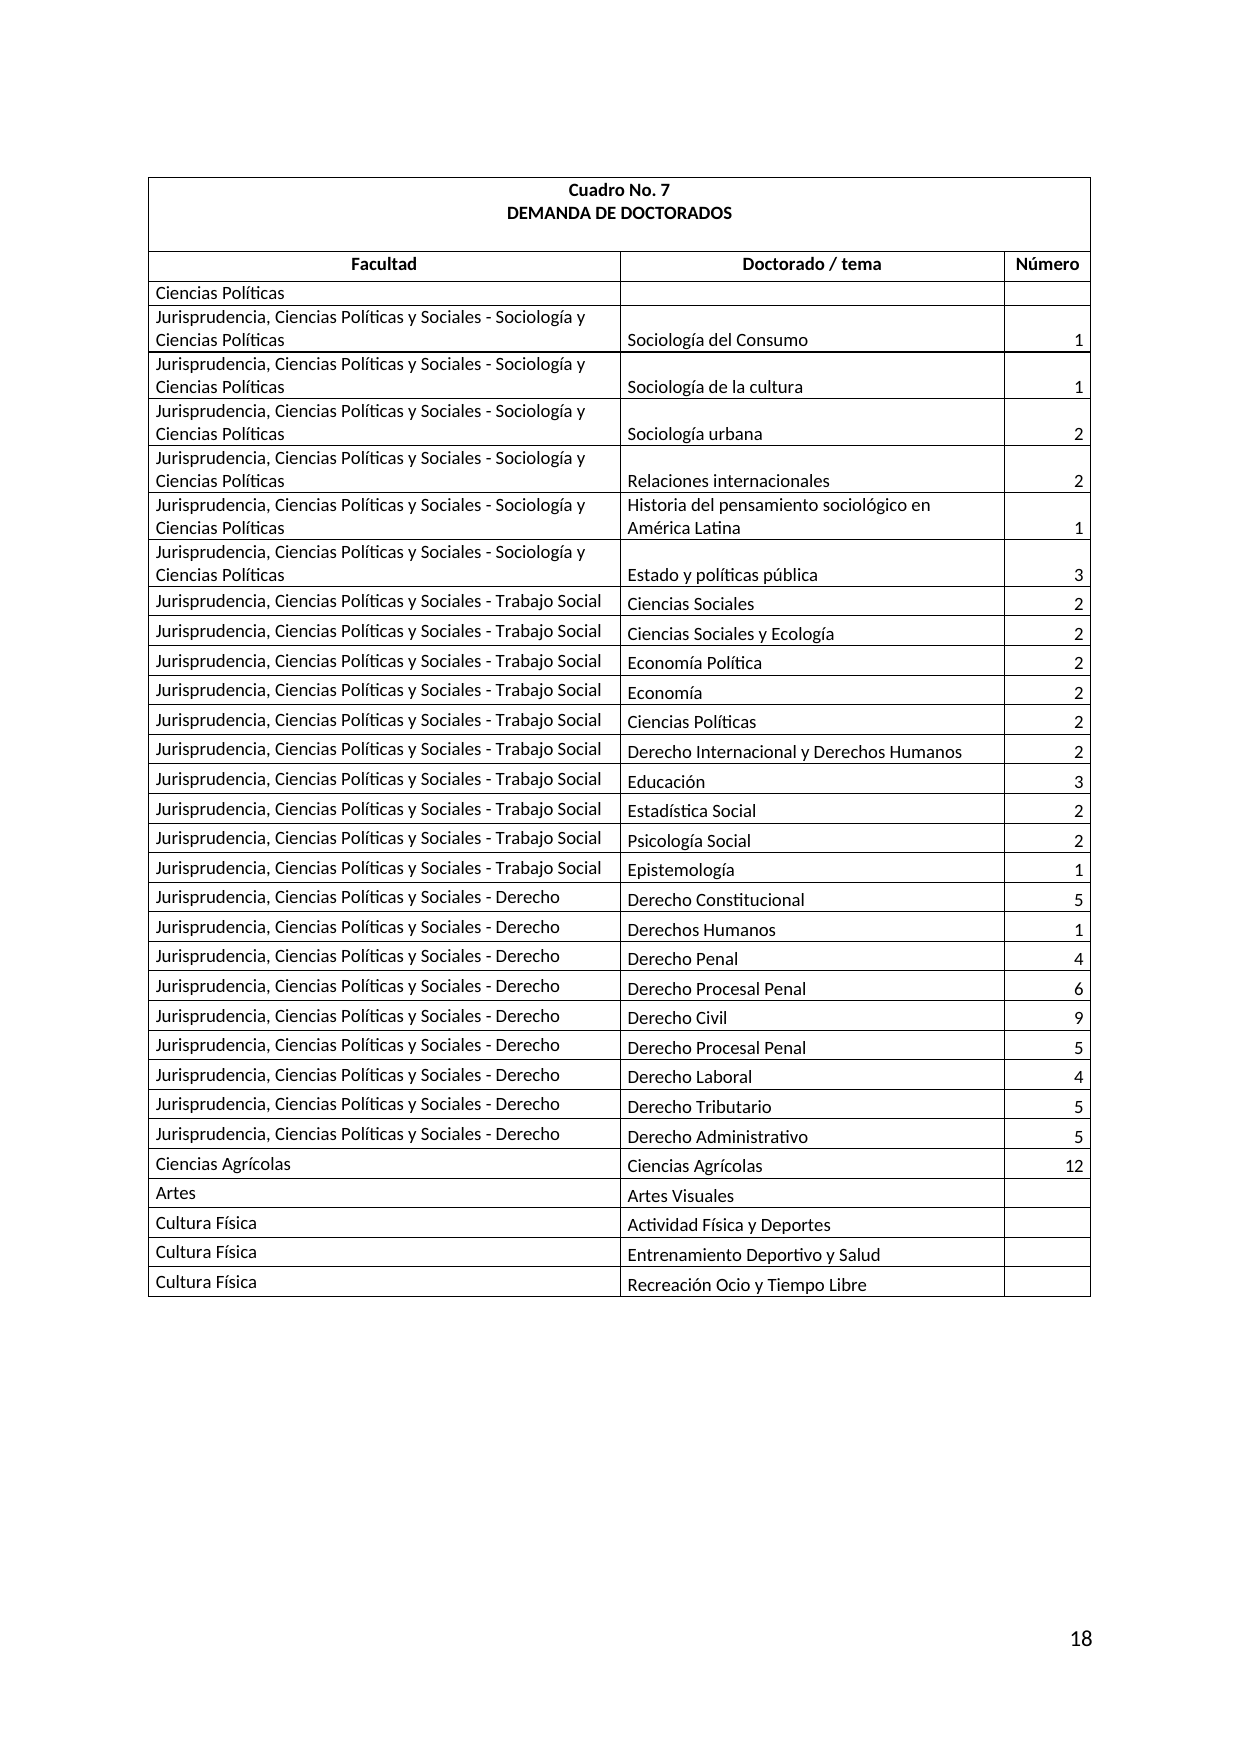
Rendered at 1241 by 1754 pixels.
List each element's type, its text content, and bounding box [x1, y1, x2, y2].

table_cell Epistemología [621, 853, 1004, 882]
table_cell Doctorado / tema [621, 252, 1004, 281]
table_cell Jurisprudencia, Ciencias Políticas y Sociales - Derecho [149, 1031, 620, 1059]
table_cell Sociología de la cultura [621, 353, 1004, 398]
table_cell Jurisprudencia, Ciencias Políticas y Sociales - Sociología y Ciencias Políticas [149, 353, 620, 398]
table_cell 2 [1005, 616, 1090, 645]
table_cell Jurisprudencia, Ciencias Políticas y Sociales - Trabajo Social [149, 676, 620, 704]
table_cell Ciencias Agrícolas [621, 1149, 1004, 1177]
table_cell [1005, 1267, 1090, 1296]
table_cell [149, 282, 620, 304]
table_cell Jurisprudencia, Ciencias Políticas y Sociales - Sociología y Ciencias Políticas [149, 399, 620, 445]
table_cell Jurisprudencia, Ciencias Políticas y Sociales - Trabajo Social [149, 616, 620, 645]
table_cell Ciencias Políticas [621, 705, 1004, 734]
table_cell [1005, 1208, 1090, 1237]
table_cell 2 [1005, 735, 1090, 763]
table_cell Artes Visuales [621, 1179, 1004, 1207]
table_cell 1 [1005, 282, 1090, 304]
table_cell 2 [1005, 676, 1090, 704]
table_cell 1 [1005, 306, 1090, 351]
table_cell Derechos Humanos [621, 912, 1004, 941]
table_cell Educación [621, 764, 1004, 793]
table_cell 5 [1005, 883, 1090, 911]
table_cell 5 [1005, 1119, 1090, 1148]
table_cell Economía [621, 676, 1004, 704]
table_cell Jurisprudencia, Ciencias Políticas y Sociales - Sociología y Ciencias Políticas [149, 306, 620, 351]
table_cell 4 [1005, 942, 1090, 970]
table_cell 1 [1005, 353, 1090, 398]
table_cell Cultura Física [149, 1238, 620, 1266]
table_cell Jurisprudencia, Ciencias Políticas y Sociales - Trabajo Social [149, 764, 620, 793]
table_cell Jurisprudencia, Ciencias Políticas y Sociales - Derecho [149, 1119, 620, 1148]
table_cell 6 [1005, 971, 1090, 1000]
table_cell 2 [1005, 646, 1090, 674]
table_cell 2 [1005, 446, 1090, 492]
table_cell Derecho Tributario [621, 1090, 1004, 1118]
table_cell Jurisprudencia, Ciencias Políticas y Sociales - Derecho [149, 883, 620, 911]
table_header Cuadro No. 7 DEMANDA DE DOCTORADOS [149, 178, 1090, 251]
table_cell Jurisprudencia, Ciencias Políticas y Sociales - Sociología y Ciencias Políticas [149, 540, 620, 586]
table_cell Sociología urbana [621, 399, 1004, 445]
table_cell Sociología Política [621, 282, 1004, 304]
table_cell 2 [1005, 824, 1090, 852]
table_cell Derecho Civil [621, 1001, 1004, 1029]
table_cell Ciencias Agrícolas [149, 1149, 620, 1177]
table_cell 2 [1005, 705, 1090, 734]
table_cell Estadística Social [621, 794, 1004, 822]
table_cell Jurisprudencia, Ciencias Políticas y Sociales - Trabajo Social [149, 735, 620, 763]
table_cell 3 [1005, 540, 1090, 586]
table_cell Jurisprudencia, Ciencias Políticas y Sociales - Trabajo Social [149, 794, 620, 822]
table_cell Historia del pensamiento sociológico en América Latina [621, 493, 1004, 539]
table_cell Número [1005, 252, 1090, 281]
table_cell Ciencias Sociales y Ecología [621, 616, 1004, 645]
table_cell Ciencias Sociales [621, 587, 1004, 615]
table_cell Psicología Social [621, 824, 1004, 852]
table_cell [1005, 1179, 1090, 1207]
table_cell Jurisprudencia, Ciencias Políticas y Sociales - Sociología y Ciencias Políticas [149, 446, 620, 492]
table_cell 2 [1005, 794, 1090, 822]
table_cell 4 [1005, 1060, 1090, 1089]
table_cell Cultura Física [149, 1267, 620, 1296]
table_cell Derecho Internacional y Derechos Humanos [621, 735, 1004, 763]
table_cell 1 [1005, 853, 1090, 882]
table_cell Jurisprudencia, Ciencias Políticas y Sociales - Derecho [149, 912, 620, 941]
table_cell 3 [1005, 764, 1090, 793]
table_cell 5 [1005, 1090, 1090, 1118]
table_cell 2 [1005, 587, 1090, 615]
table_cell Jurisprudencia, Ciencias Políticas y Sociales - Trabajo Social [149, 587, 620, 615]
table_cell Derecho Administrativo [621, 1119, 1004, 1148]
table_cell Jurisprudencia, Ciencias Políticas y Sociales - Trabajo Social [149, 824, 620, 852]
table_cell Derecho Laboral [621, 1060, 1004, 1089]
table_cell Jurisprudencia, Ciencias Políticas y Sociales - Derecho [149, 971, 620, 1000]
table_cell 5 [1005, 1031, 1090, 1059]
table_cell Jurisprudencia, Ciencias Políticas y Sociales - Derecho [149, 942, 620, 970]
table_cell Derecho Penal [621, 942, 1004, 970]
table_cell Jurisprudencia, Ciencias Políticas y Sociales - Derecho [149, 1001, 620, 1029]
table_cell Facultad [149, 252, 620, 281]
table_cell Artes [149, 1179, 620, 1207]
table_cell Jurisprudencia, Ciencias Políticas y Sociales - Sociología y Ciencias Políticas [149, 493, 620, 539]
table_cell 2 [1005, 399, 1090, 445]
table_cell 12 [1005, 1149, 1090, 1177]
table_cell Derecho Procesal Penal [621, 971, 1004, 1000]
table_cell Actividad Física y Deportes [621, 1208, 1004, 1237]
table_cell 1 [1005, 493, 1090, 539]
table_cell Recreación Ocio y Tiempo Libre [621, 1267, 1004, 1296]
table_cell Jurisprudencia, Ciencias Políticas y Sociales - Trabajo Social [149, 646, 620, 674]
table_cell Relaciones internacionales [621, 446, 1004, 492]
table_cell Jurisprudencia, Ciencias Políticas y Sociales - Trabajo Social [149, 853, 620, 882]
table_cell Derecho Procesal Penal [621, 1031, 1004, 1059]
table_cell Sociología del Consumo [621, 306, 1004, 351]
table_cell Economía Política [621, 646, 1004, 674]
table_cell 9 [1005, 1001, 1090, 1029]
table_cell [1005, 1238, 1090, 1266]
table_cell Estado y políticas pública [621, 540, 1004, 586]
table_cell Cultura Física [149, 1208, 620, 1237]
table_cell Jurisprudencia, Ciencias Políticas y Sociales - Trabajo Social [149, 705, 620, 734]
table_cell Jurisprudencia, Ciencias Políticas y Sociales - Derecho [149, 1090, 620, 1118]
table_cell 1 [1005, 912, 1090, 941]
table_cell Entrenamiento Deportivo y Salud [621, 1238, 1004, 1266]
table_cell Jurisprudencia, Ciencias Políticas y Sociales - Derecho [149, 1060, 620, 1089]
table_cell Derecho Constitucional [621, 883, 1004, 911]
